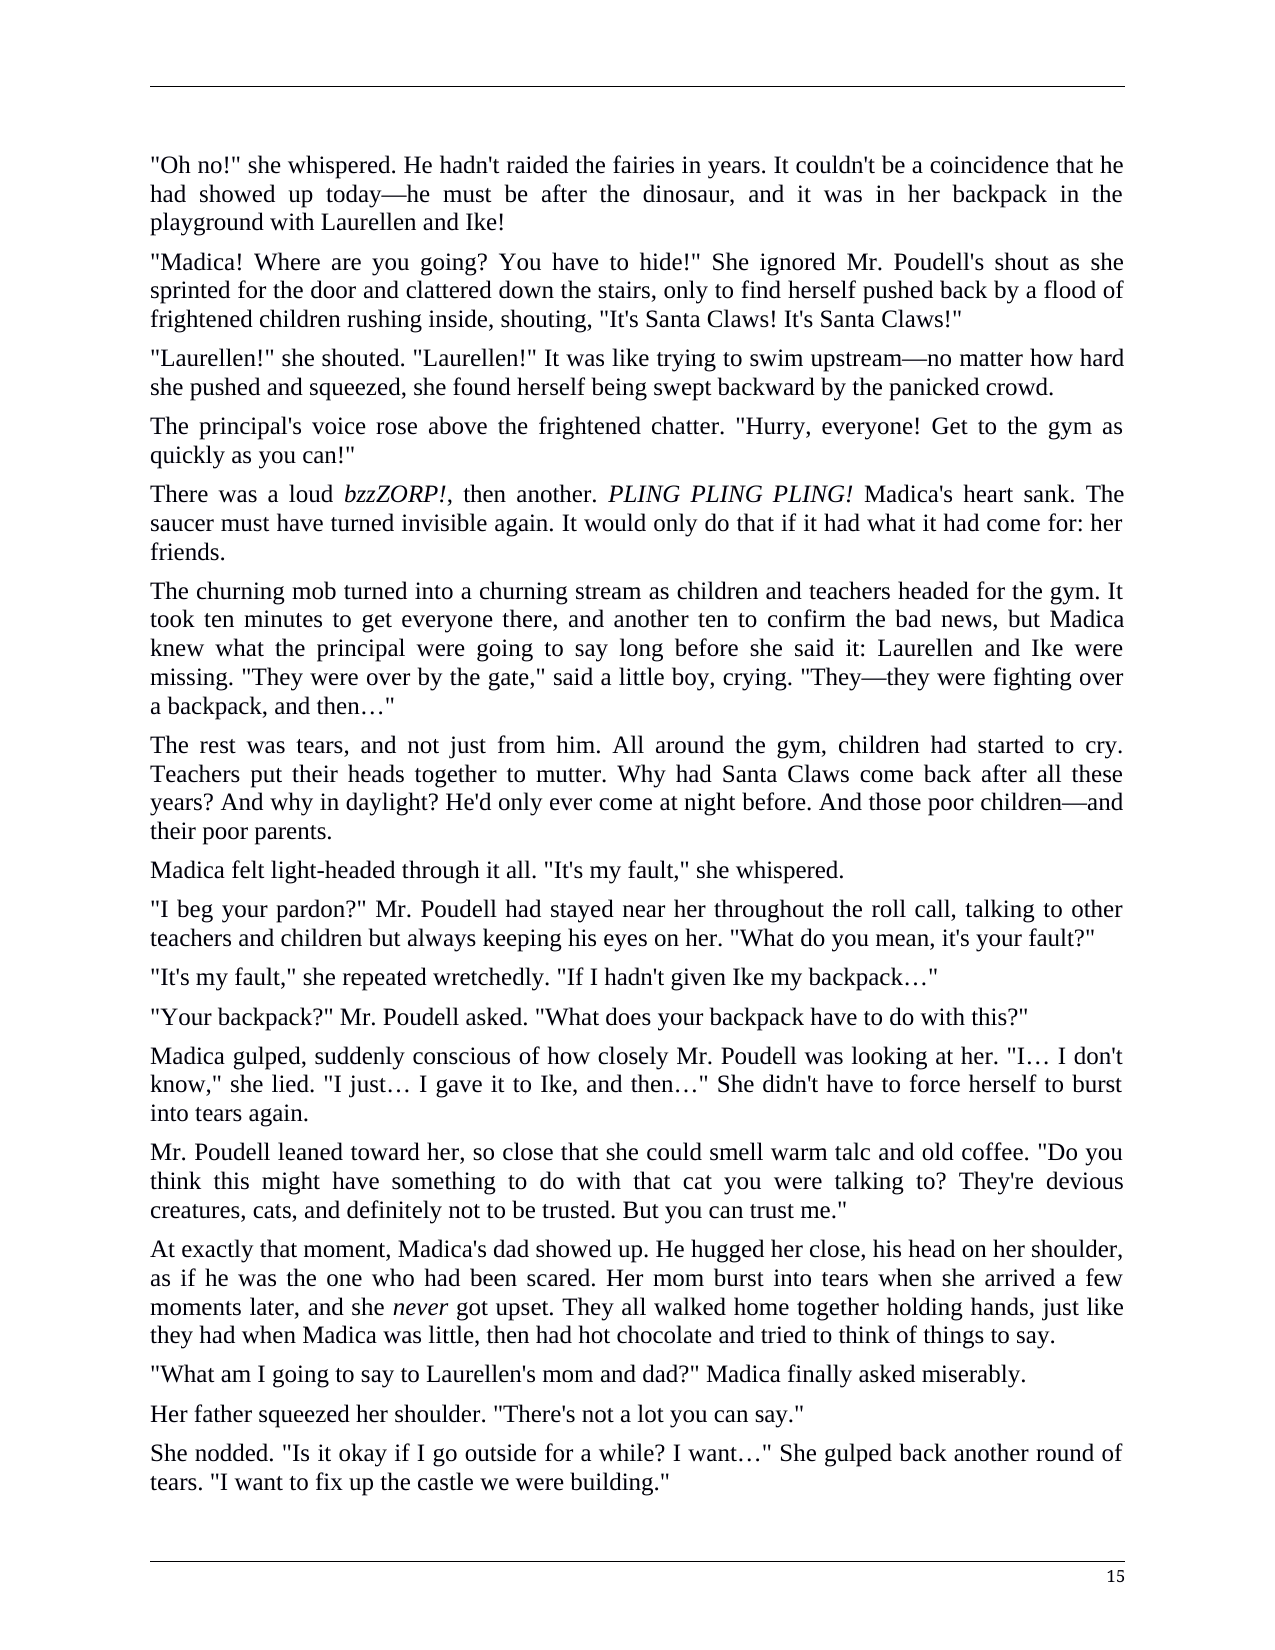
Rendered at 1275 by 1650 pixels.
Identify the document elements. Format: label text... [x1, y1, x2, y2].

text She nodded. "Is it okay if I go outside for a while? I want…" She gulped back another round of tears. "I want to fix up the castle we were building." [150, 1438, 1125, 1495]
text "Madica! Where are you going? You have to hide!" She ignored Mr. Poudell's shout as she sprinted for the door and clattered down the stairs, only to find herself pushed back by a flood of frightened children rushing inside, shouting, "It's Santa Claws! It's Santa Claws!" [150, 247, 1125, 333]
text "Laurellen!" she shouted. "Laurellen!" It was like trying to swim upstream—no matter how hard she pushed and squeezed, she found herself being swept backward by the panicked crowd. [150, 343, 1125, 401]
text Madica felt light-headed through it all. "It's my fault," she whispered. [150, 855, 1125, 884]
text The rest was tears, and not just from him. All around the gym, children had started to cry. Teachers put their heads together to mutter. Why had Santa Claws come back after all these years? And why in daylight? He'd only ever come at night before. And those poor children—and their poor parents. [150, 730, 1125, 845]
text "Oh no!" she whispered. He hadn't raided the fairies in years. It couldn't be a coincidence that he had showed up today—he must be after the dinosaur, and it was in her backpack in the playground with Laurellen and Ike! [150, 150, 1125, 236]
text Mr. Poudell leaned toward her, so close that she could smell warm talc and old coffee. "Do you think this might have something to do with that cat you were talking to? They're devious creatures, cats, and definitely not to be trusted. But you can trust me." [150, 1137, 1125, 1224]
text Her father squeezed her shoulder. "There's not a lot you can say." [150, 1399, 1125, 1427]
text There was a loud bzzZORP!, then another. PLING PLING PLING! Madica's heart sank. The saucer must have turned invisible again. It would only do that if it had what it had come for: her friends. [150, 479, 1125, 565]
text "It's my fault," she repeated wretchedly. "If I hadn't given Ike my backpack…" [150, 962, 1125, 991]
text The churning mob turned into a churning stream as children and teachers headed for the gym. It took ten minutes to get everyone there, and another ten to confirm the bad news, but Madica knew what the principal were going to say long before she said it: Laurellen and Ike were missing. "They were over by the gate," said a little boy, crying. "They—they were fighting over a backpack, and then…" [150, 576, 1125, 719]
text "Your backpack?" Mr. Poudell asked. "What does your backpack have to do with this?" [150, 1002, 1125, 1030]
text "I beg your pardon?" Mr. Poudell had stayed near her throughout the roll call, talking to other teachers and children but always keeping his eyes on her. "What do you mean, it's your fault?" [150, 894, 1125, 952]
text Madica gulped, suddenly conscious of how closely Mr. Poudell was looking at her. "I… I don't know," she lied. "I just… I gave it to Ike, and then…" She didn't have to force herself to burst into tears again. [150, 1041, 1125, 1127]
text The principal's voice rose above the frightened chatter. "Hurry, everyone! Get to the gym as quickly as you can!" [150, 411, 1125, 469]
text "What am I going to say to Laurellen's mom and dad?" Madica finally asked miserably. [150, 1359, 1125, 1388]
text At exactly that moment, Madica's dad showed up. He hugged her close, his head on her shoulder, as if he was the one who had been scared. Her mom burst into tears when she arrived a few moments later, and she never got upset. They all walked home together holding hands, just like they had when Madica was little, then had hot chocolate and tried to think of things to say. [150, 1234, 1125, 1349]
